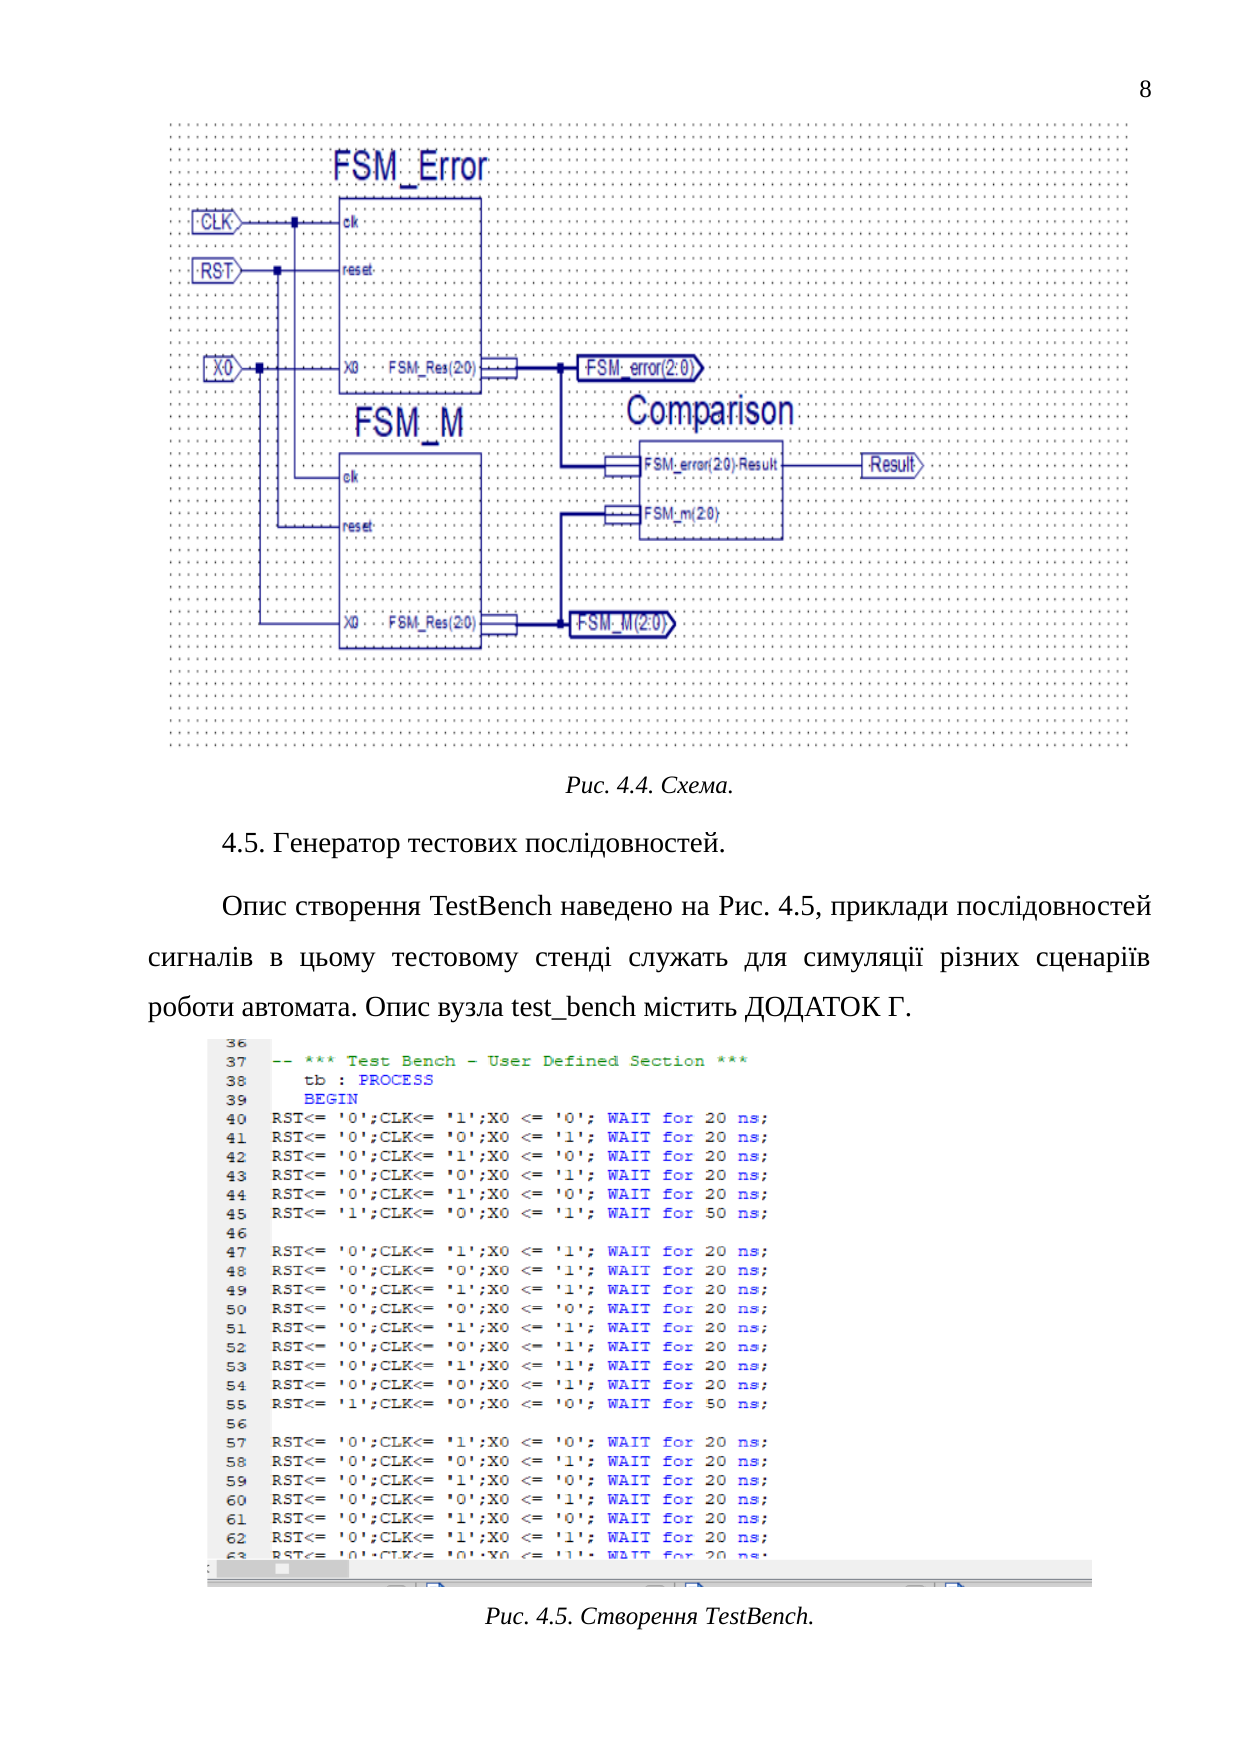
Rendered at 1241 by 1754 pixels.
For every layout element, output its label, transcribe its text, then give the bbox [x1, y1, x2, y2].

picture [167, 118, 1132, 756]
text Рис. 4.4. Схема. [148, 770, 1152, 799]
subtitle Генератор тестових послідовностей. [148, 826, 1152, 859]
text Опис створення TestBench наведено на Рис. 4.5, приклади послідовностей сигналів в цьому тестовому стенді служать для симуляції різних сценаріїв роботи автомата. Опис вузла test_bench містить ДОДАТОК Г. [148, 888, 1152, 1023]
picture [207, 1039, 1092, 1587]
text Рис. 4.5. Створення TestBench. [148, 1601, 1152, 1630]
